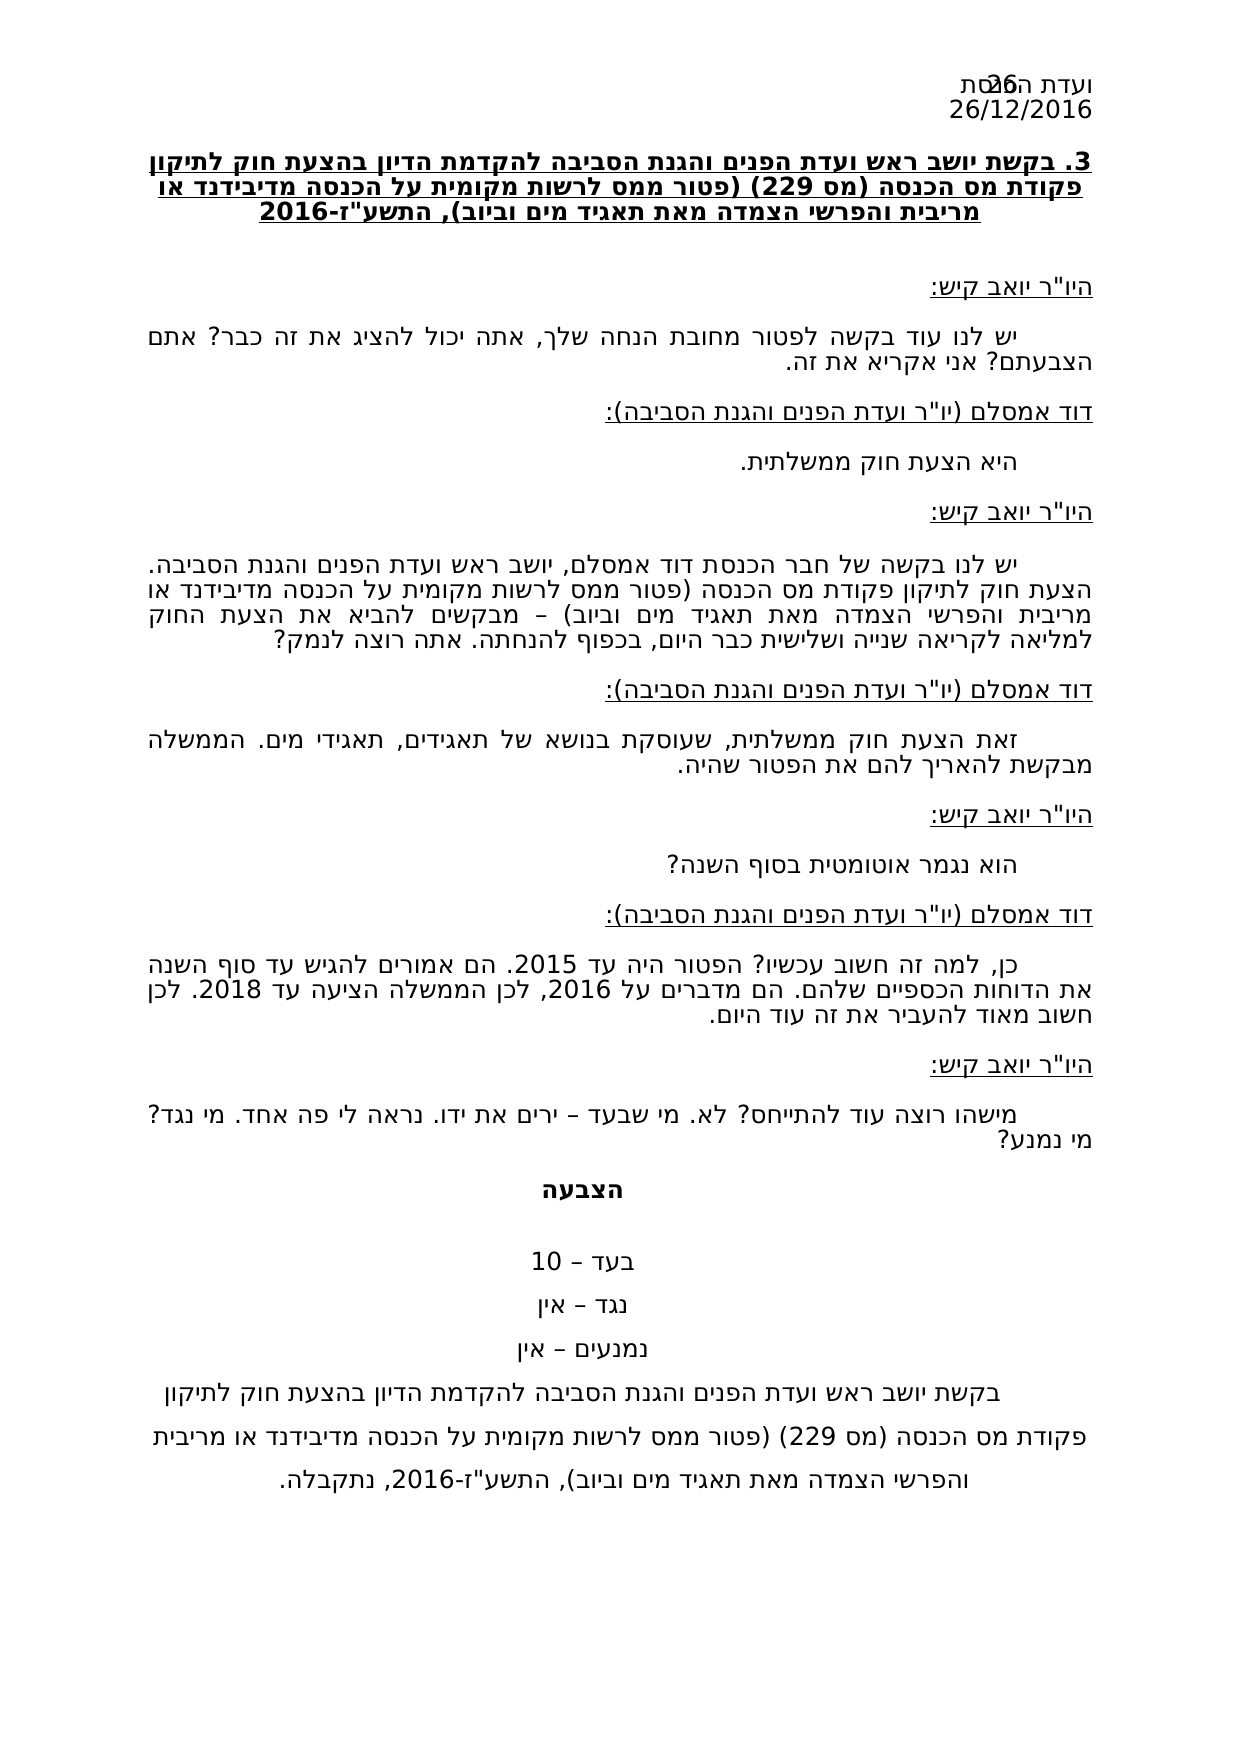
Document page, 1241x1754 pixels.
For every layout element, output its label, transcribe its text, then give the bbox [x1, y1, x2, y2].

text היו"ר יואב קיש: [147, 275, 1093, 300]
text היו"ר יואב קיש: [147, 500, 1093, 525]
text דוד אמסלם (יו"ר ועדת הפנים והגנת הסביבה): [147, 679, 1093, 704]
text מישהו רוצה עוד להתייחס? לא. מי שבעד – ירים את ידו. נראה לי פה אחד. מי נגד? מי נמנע? [147, 1104, 1093, 1154]
text בקשת יושב ראש ועדת הפנים והגנת הסביבה להקדמת הדיון בהצעת חוק לתיקון פקודת מס הכנסה (מס 229) (פטור ממס לרשות מקומית על הכנסה מדיבידנד או מריבית והפרשי הצמדה מאת תאגיד מים וביוב), התשע"ז-2016, נתקבלה. [147, 1378, 1093, 1495]
text נגד – אין [147, 1291, 1093, 1320]
text היא הצעת חוק ממשלתית. [147, 450, 1093, 475]
text כן, למה זה חשוב עכשיו? הפטור היה עד 2015. הם אמורים להגיש עד סוף השנה את הדוחות הכספיים שלהם. הם מדברים על 2016, לכן הממשלה הציעה עד 2018. לכן חשוב מאוד להעביר את זה עוד היום. [147, 954, 1093, 1029]
text בעד – 10 [147, 1247, 1093, 1276]
text יש לנו בקשה של חבר הכנסת דוד אמסלם, יושב ראש ועדת הפנים והגנת הסביבה. הצעת חוק לתיקון פקודת מס הכנסה (פטור ממס לרשות מקומית על הכנסה מדיבידנד או מריבית והפרשי הצמדה מאת תאגיד מים וביוב) – מבקשים להביא את הצעת החוק למליאה לקריאה שנייה ושלישית כבר היום, בכפוף להנחתה. אתה רוצה לנמק? [147, 554, 1093, 654]
text נמנעים – אין [147, 1334, 1093, 1363]
text יש לנו עוד בקשה לפטור מחובת הנחה שלך, אתה יכול להציג את זה כבר? אתם הצבעתם? אני אקריא את זה. [147, 325, 1093, 375]
text הצבעה [147, 1179, 1093, 1204]
text דוד אמסלם (יו"ר ועדת הפנים והגנת הסביבה): [147, 400, 1093, 425]
text זאת הצעת חוק ממשלתית, שעוסקת בנושא של תאגידים, תאגידי מים. הממשלה מבקשת להאריך להם את הפטור שהיה. [147, 729, 1093, 779]
text 3. בקשת יושב ראש ועדת הפנים והגנת הסביבה להקדמת הדיון בהצעת חוק לתיקון פקודת מס הכנסה (מס 229) (פטור ממס לרשות מקומית על הכנסה מדיבידנד או מריבית והפרשי הצמדה מאת תאגיד מים וביוב), התשע"ז-2016 [147, 150, 1093, 225]
text היו"ר יואב קיש: [147, 804, 1093, 829]
text הוא נגמר אוטומטית בסוף השנה? [147, 854, 1093, 879]
text דוד אמסלם (יו"ר ועדת הפנים והגנת הסביבה): [147, 904, 1093, 929]
text היו"ר יואב קיש: [147, 1054, 1093, 1079]
